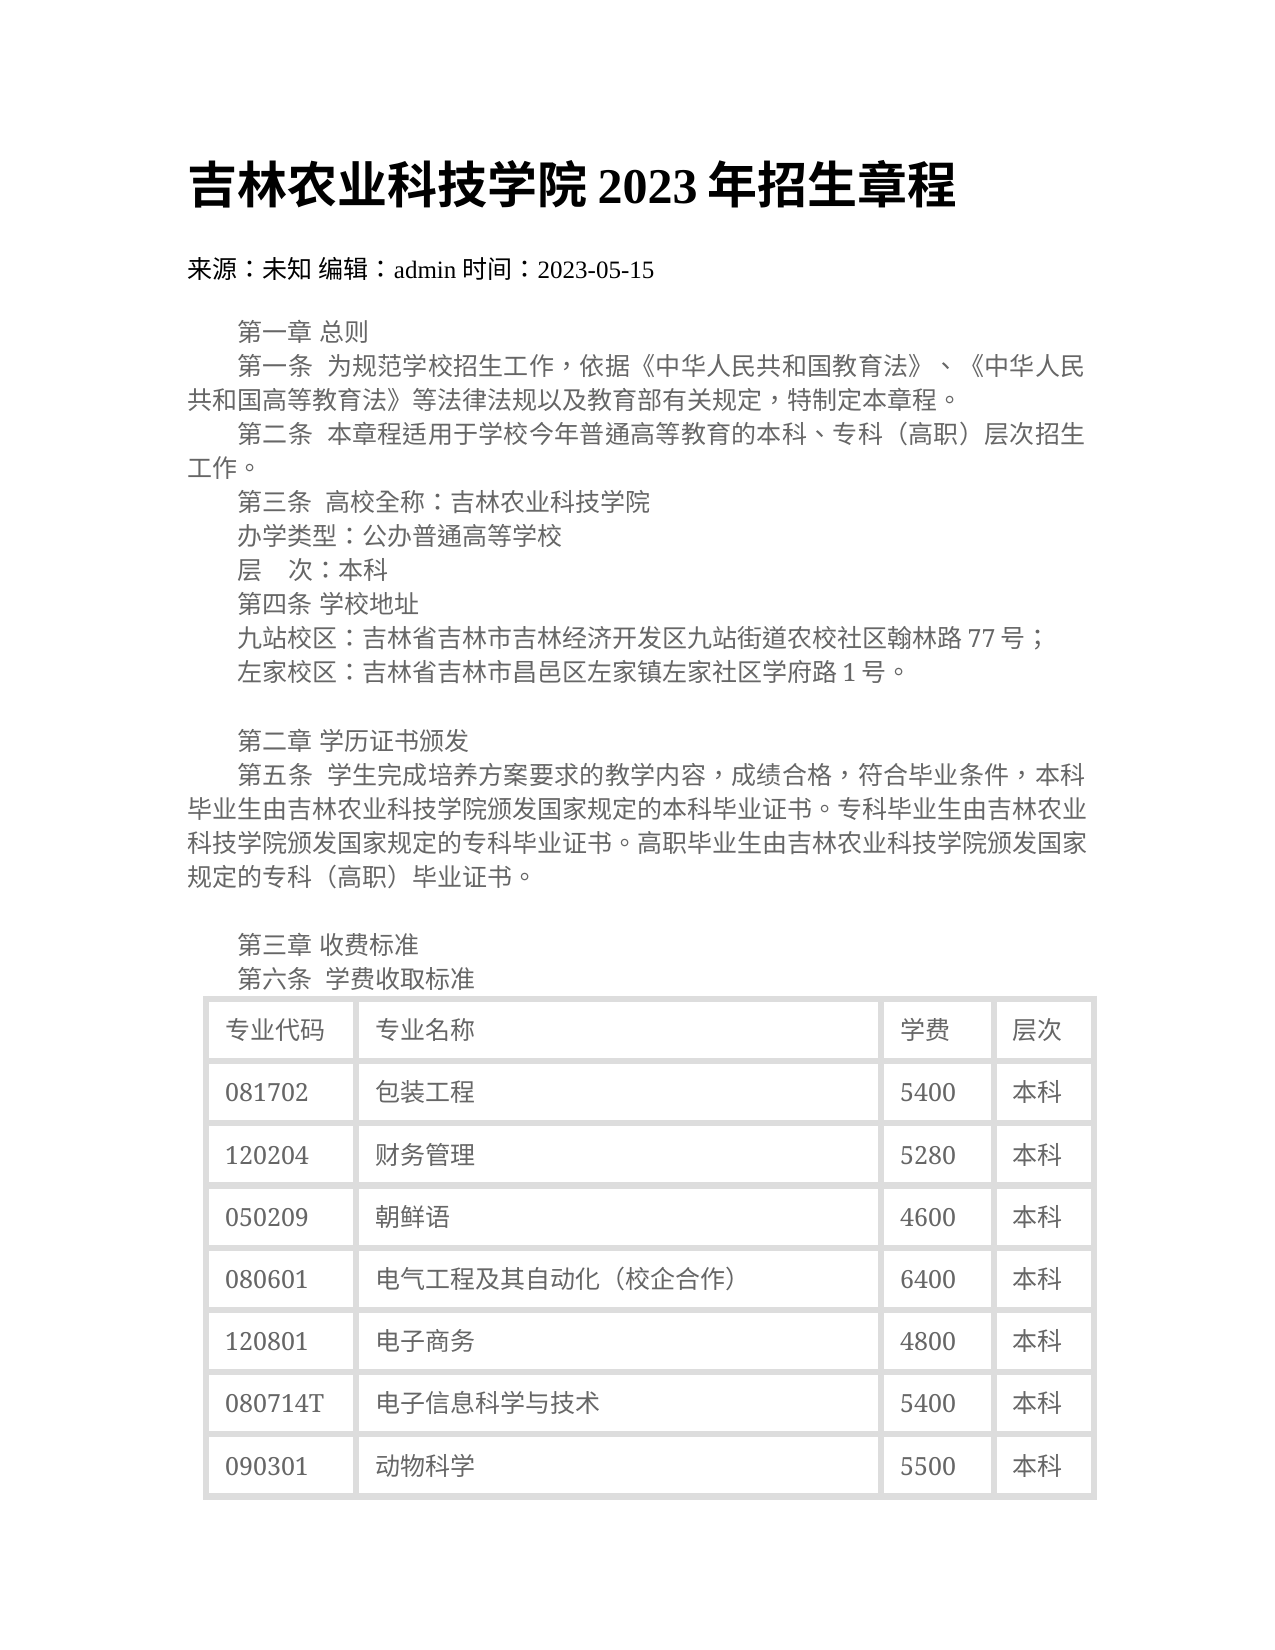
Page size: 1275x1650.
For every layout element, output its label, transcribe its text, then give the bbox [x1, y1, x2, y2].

text 左家校区：吉林省吉林市昌邑区左家镇左家社区学府路1号。 [187, 655, 1087, 689]
table_cell 6400 [884, 1251, 991, 1307]
table_cell 4600 [884, 1189, 991, 1244]
text 第六条 学费收取标准 [187, 962, 1087, 996]
table_cell 朝鲜语 [359, 1189, 878, 1244]
table_cell 电气工程及其自动化（校企合作） [359, 1251, 878, 1307]
table_header 层次 [997, 1002, 1091, 1058]
text 九站校区：吉林省吉林市吉林经济开发区九站街道农校社区翰林路77号； [187, 621, 1087, 655]
subtitle 吉林农业科技学院2023年招生章程 [187, 150, 1087, 218]
table_header 专业名称 [359, 1002, 878, 1058]
text 第五条 学生完成培养方案要求的教学内容，成绩合格，符合毕业条件，本科毕业生由吉林农业科技学院颁发国家规定的本科毕业证书。专科毕业生由吉林农业科技学院颁发国家规定的专科毕业证书。高职毕业生由吉林农业科技学院颁发国家规定的专科（高职）毕业证书。 [187, 757, 1087, 893]
text 第三条 高校全称：吉林农业科技学院 [187, 485, 1087, 519]
table_cell 4800 [884, 1313, 991, 1369]
table_cell 5500 [884, 1437, 991, 1493]
text 第二条 本章程适用于学校今年普通高等教育的本科、专科（高职）层次招生工作。 [187, 417, 1087, 485]
table_cell 本科 [997, 1126, 1091, 1182]
table_cell 5400 [884, 1064, 991, 1120]
table_cell 081702 [209, 1064, 353, 1120]
table_cell 财务管理 [359, 1126, 878, 1182]
text 第四条 学校地址 [187, 587, 1087, 621]
table_header 学费 [884, 1002, 991, 1058]
table_cell 5400 [884, 1375, 991, 1431]
text 层 次：本科 [187, 553, 1087, 587]
table_cell 电子商务 [359, 1313, 878, 1369]
text 办学类型：公办普通高等学校 [187, 519, 1087, 553]
table_cell 本科 [997, 1064, 1091, 1120]
table_cell 电子信息科学与技术 [359, 1375, 878, 1431]
table_header 专业代码 [209, 1002, 353, 1058]
table_cell 120801 [209, 1313, 353, 1369]
table_cell 本科 [997, 1313, 1091, 1369]
text 第三章 收费标准 [187, 928, 1087, 962]
table_cell 5280 [884, 1126, 991, 1182]
text 第二章 学历证书颁发 [187, 723, 1087, 757]
table_cell 080714T [209, 1375, 353, 1431]
table_cell 本科 [997, 1375, 1091, 1431]
text 来源：未知 编辑：admin 时间：2023-05-15 [187, 252, 1087, 286]
text 第一条 为规范学校招生工作，依据《中华人民共和国教育法》、《中华人民共和国高等教育法》等法律法规以及教育部有关规定，特制定本章程。 [187, 348, 1087, 417]
table_cell 本科 [997, 1189, 1091, 1244]
table_cell 090301 [209, 1437, 353, 1493]
table_cell 080601 [209, 1251, 353, 1307]
table_cell 本科 [997, 1251, 1091, 1307]
table_cell 120204 [209, 1126, 353, 1182]
text 第一章 总则 [187, 314, 1087, 348]
table_cell 包装工程 [359, 1064, 878, 1120]
table_cell 动物科学 [359, 1437, 878, 1493]
table_cell 050209 [209, 1189, 353, 1244]
table_cell 本科 [997, 1437, 1091, 1493]
